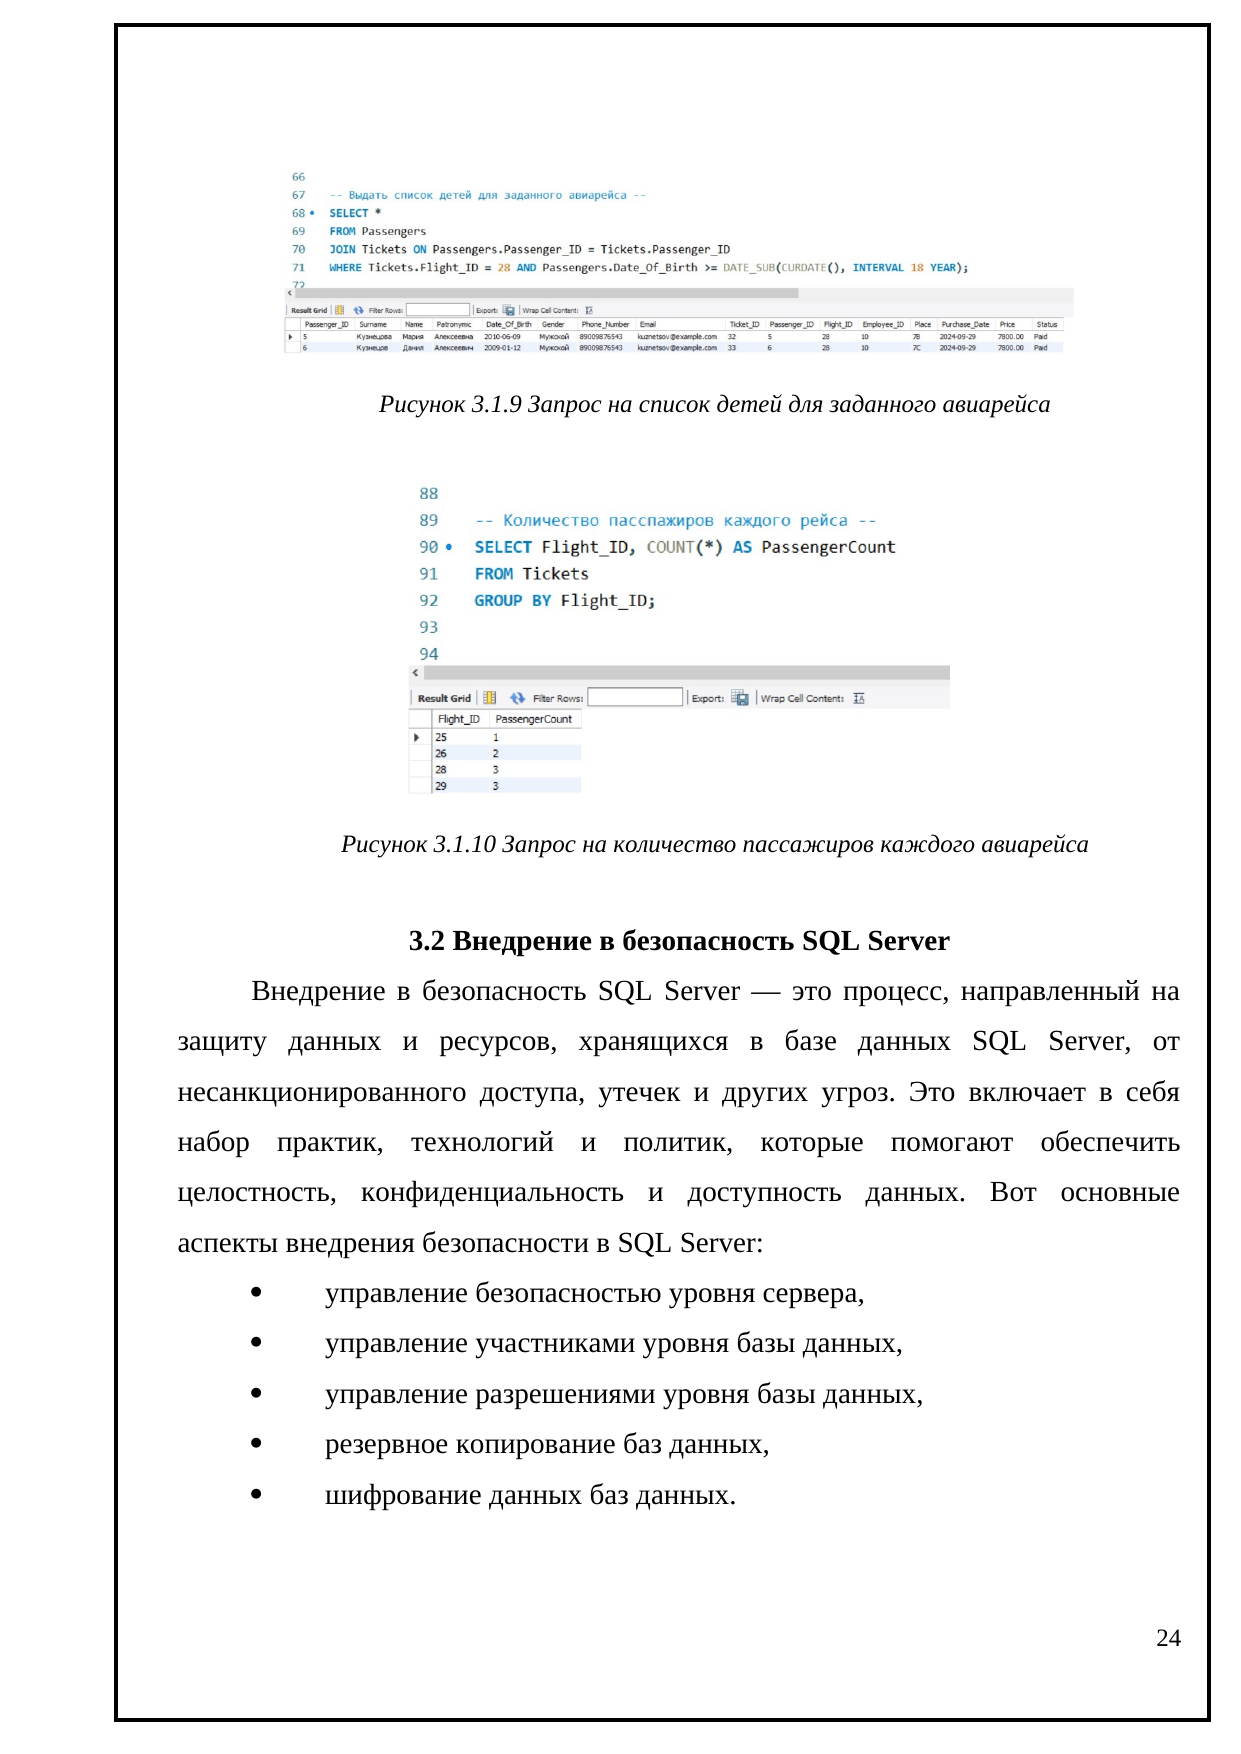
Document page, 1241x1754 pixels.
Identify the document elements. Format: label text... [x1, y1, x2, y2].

subtitle 3.2 Внедрение в безопасность SQL Server [177, 923, 1181, 956]
picture [408, 482, 950, 816]
text Рисунок 3.1.10 Запрос на количество пассажиров каждого авиарейса [177, 829, 1181, 858]
list управление участниками уровня базы данных, [177, 1326, 1181, 1359]
text Рисунок 3.1.9 Запрос на список детей для заданного авиарейса [177, 389, 1181, 417]
list управление разрешениями уровня базы данных, [177, 1376, 1181, 1409]
text Внедрение в безопасность SQL Server — это процесс, направленный на защиту данных и ресурсов, хранящихся в базе данных SQL Server, от несанкционированного доступа, утечек и других угроз. Это включает в себя набор практик, технологий и политик, которые помогают обеспечить целостность, конфиденциальность и доступность данных. Вот основные аспекты внедрения безопасности в SQL Server: [177, 973, 1181, 1258]
list управление безопасностью уровня сервера, [177, 1275, 1181, 1309]
picture [284, 168, 1074, 375]
list шифрование данных баз данных. [177, 1477, 1181, 1510]
list резервное копирование баз данных, [177, 1426, 1181, 1460]
